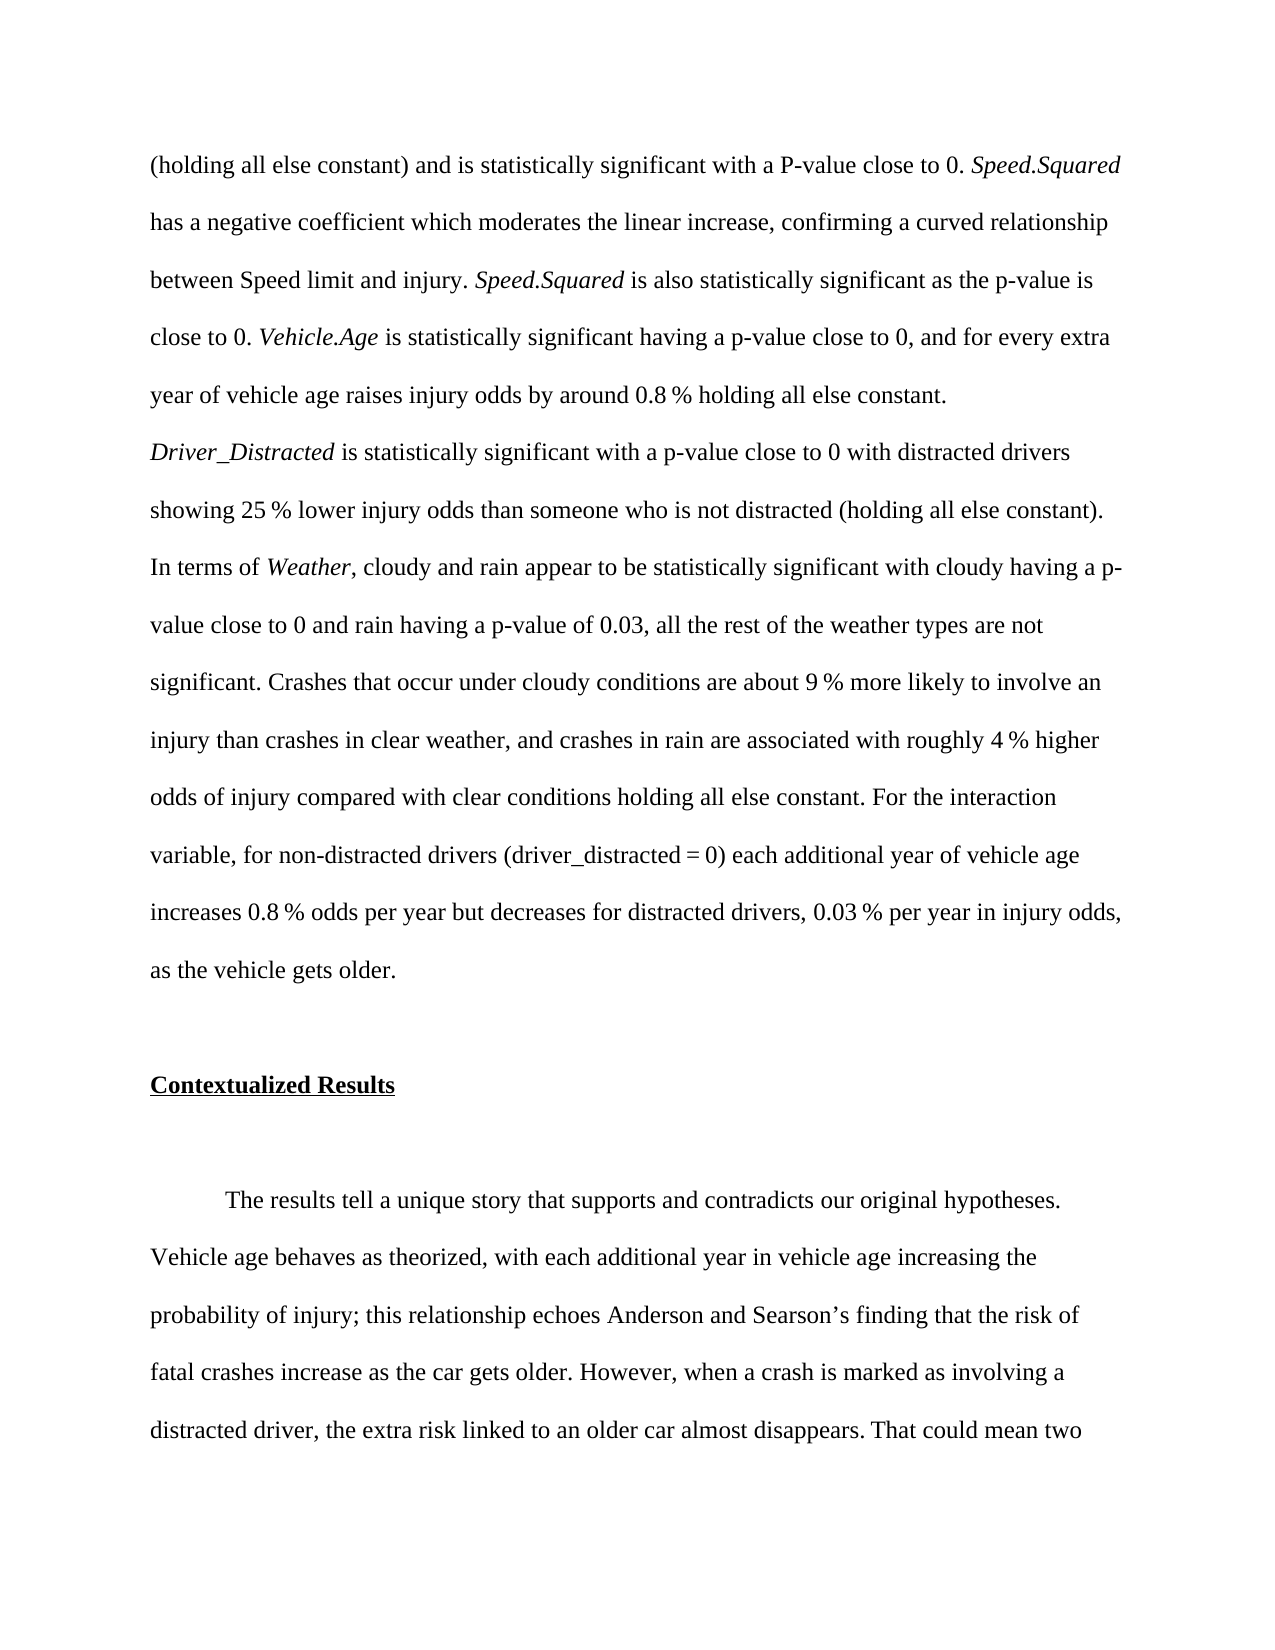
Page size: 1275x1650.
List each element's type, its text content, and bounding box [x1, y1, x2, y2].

text Contextualized Results [150, 1070, 1125, 1099]
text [150, 150, 1125, 984]
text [150, 1185, 1125, 1444]
